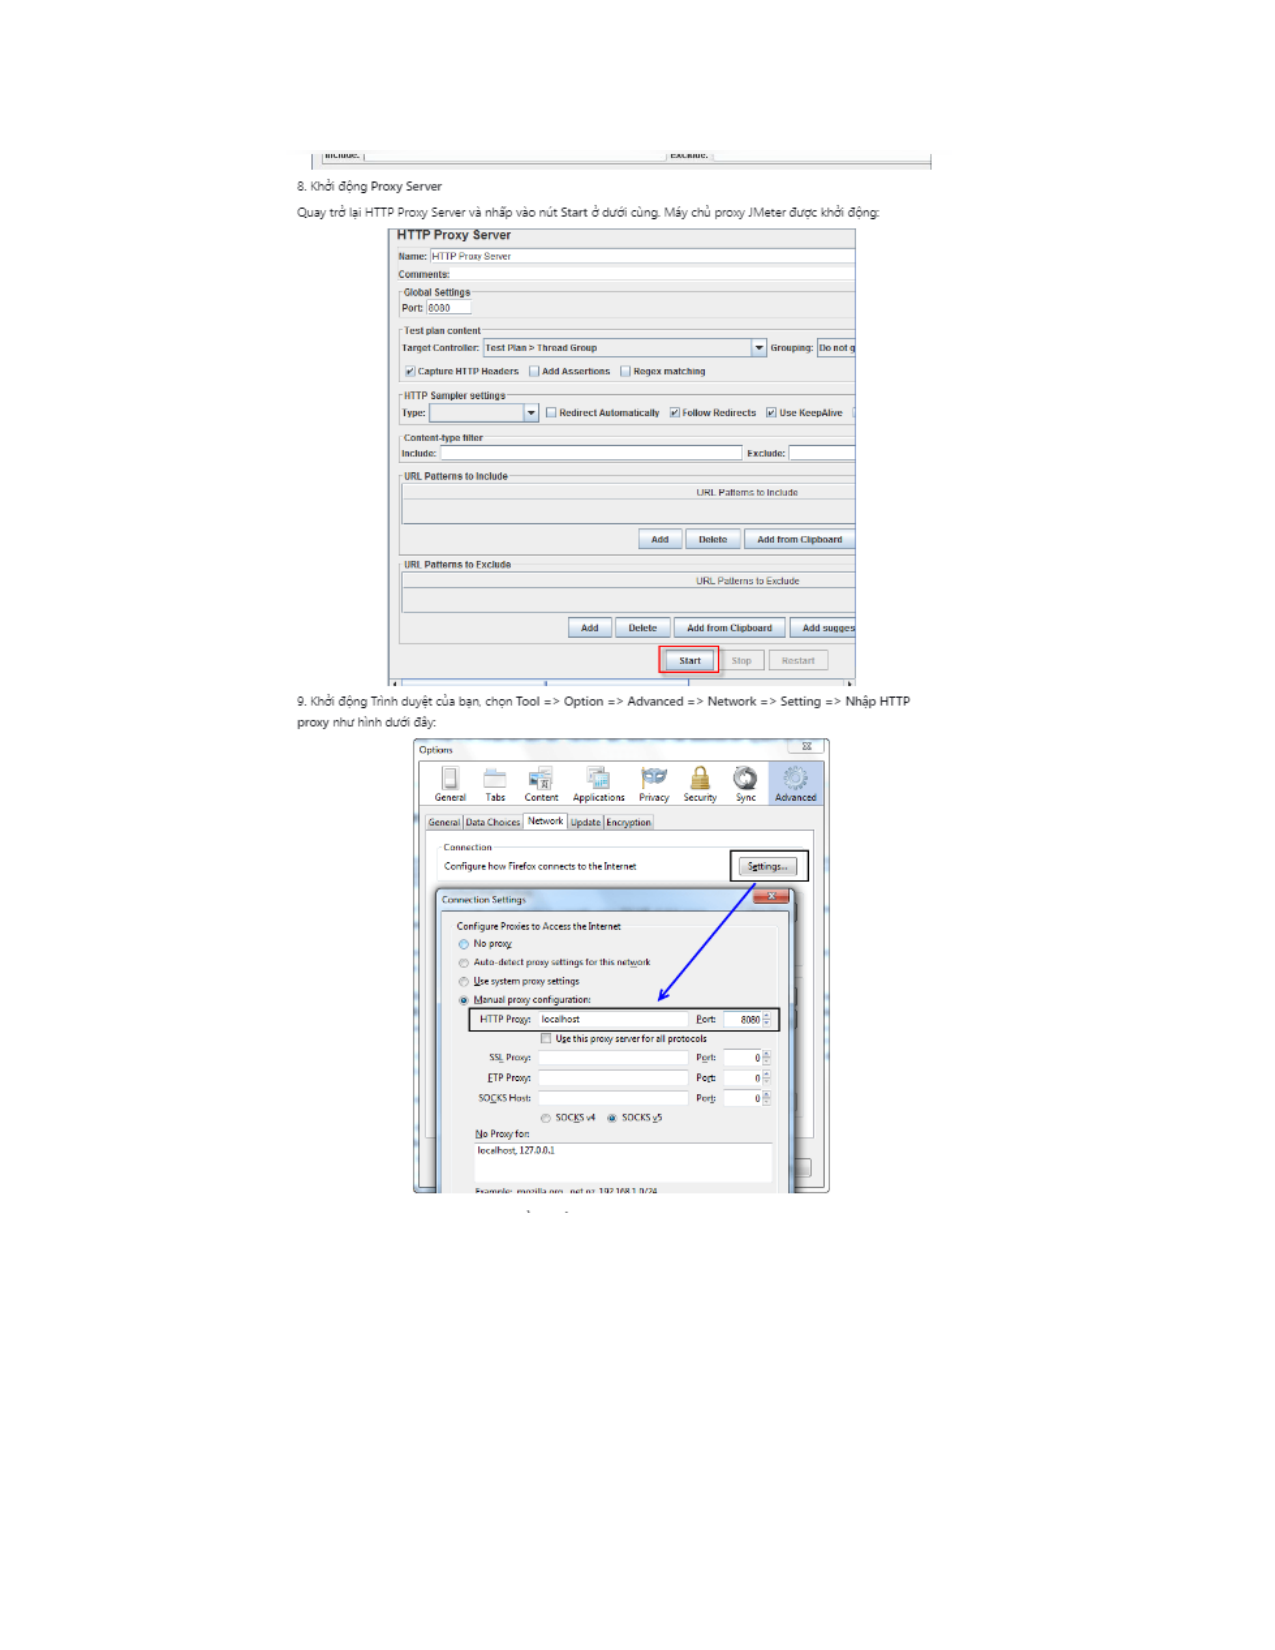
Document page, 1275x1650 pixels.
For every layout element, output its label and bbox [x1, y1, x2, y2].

picture [150, 150, 1049, 1213]
